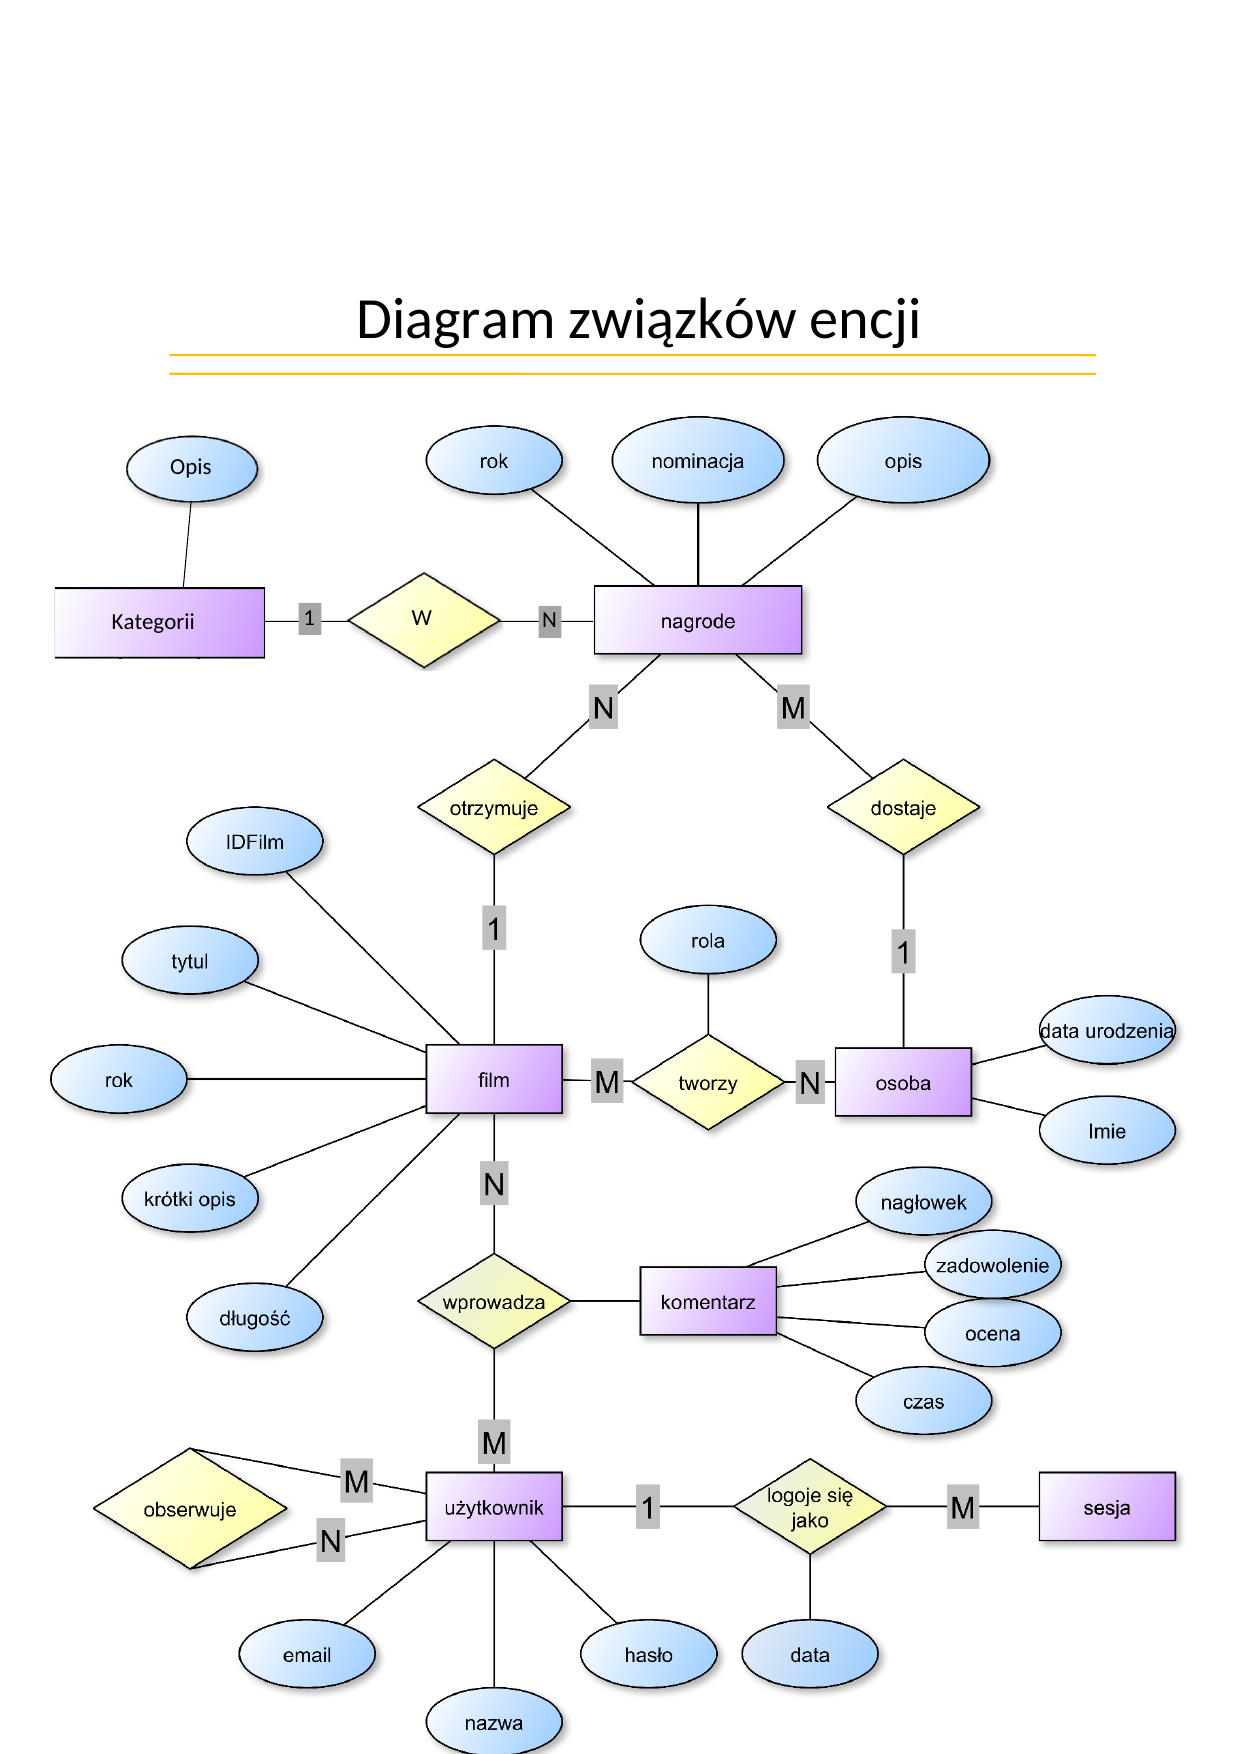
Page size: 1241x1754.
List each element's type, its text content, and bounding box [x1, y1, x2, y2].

picture [25, 390, 1204, 1754]
text Diagram związków encji [185, 282, 1093, 353]
